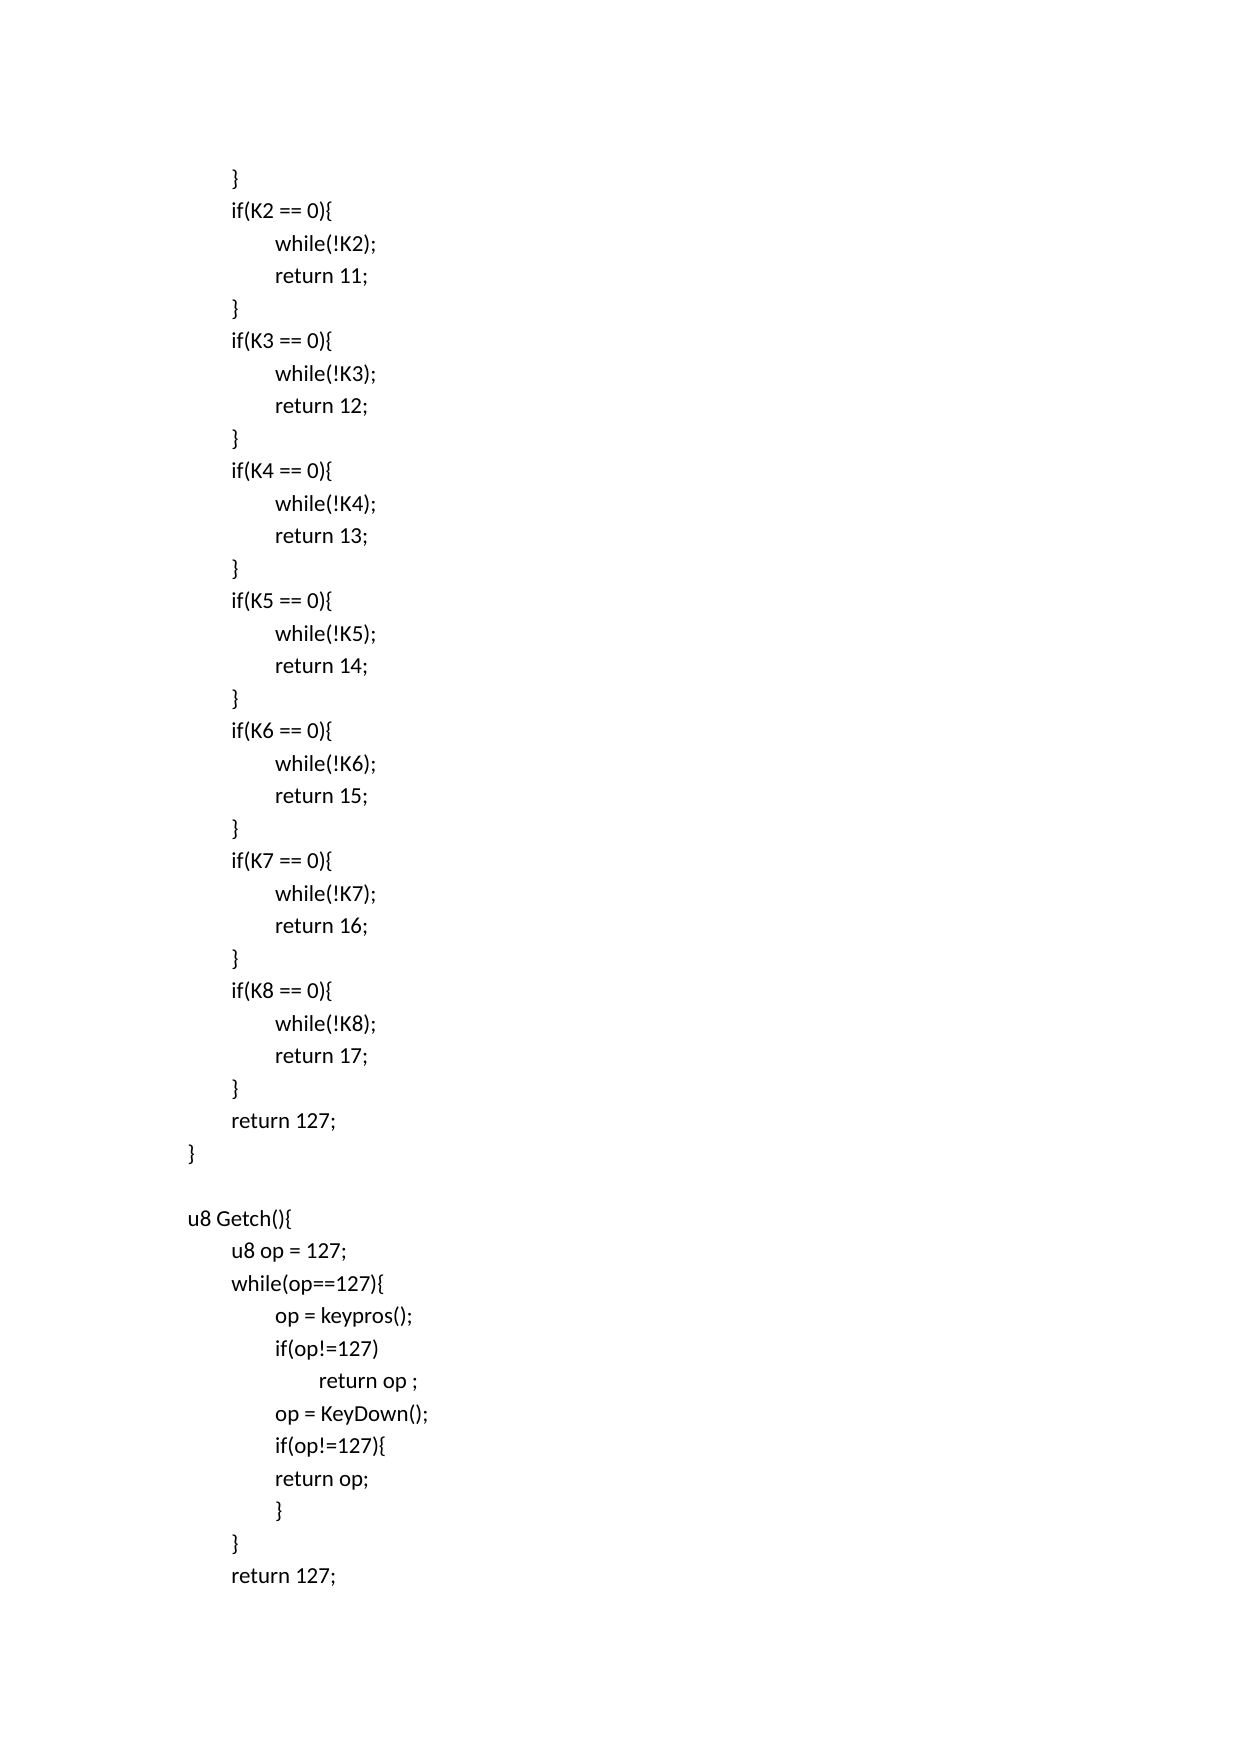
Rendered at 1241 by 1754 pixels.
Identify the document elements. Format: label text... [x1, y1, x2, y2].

text } [187, 1527, 1053, 1559]
text return op; [187, 1462, 1053, 1494]
text } [187, 1137, 1053, 1169]
text while(op==127){ [187, 1267, 1053, 1299]
text return 15; [187, 779, 1053, 812]
text return 14; [187, 649, 1053, 682]
text while(!K6); [187, 747, 1053, 779]
text return 13; [187, 519, 1053, 552]
text if(K5 == 0){ [187, 584, 1053, 617]
text if(K8 == 0){ [187, 974, 1053, 1007]
text if(K7 == 0){ [187, 844, 1053, 877]
text while(!K5); [187, 617, 1053, 649]
text } [187, 812, 1053, 844]
text return 11; [187, 259, 1053, 292]
text } [187, 682, 1053, 714]
text while(!K7); [187, 877, 1053, 909]
text while(!K8); [187, 1007, 1053, 1039]
text while(!K2); [187, 227, 1053, 259]
text return op ; [187, 1364, 1053, 1397]
text op = keypros(); [187, 1299, 1053, 1332]
text if(K6 == 0){ [187, 714, 1053, 747]
text } [187, 552, 1053, 584]
text return 17; [187, 1039, 1053, 1072]
text } [187, 1494, 1053, 1527]
text return 16; [187, 909, 1053, 942]
text } [187, 162, 1053, 194]
text while(!K3); [187, 357, 1053, 389]
text if(K2 == 0){ [187, 194, 1053, 227]
text u8 Getch(){ [187, 1202, 1053, 1234]
text } [187, 422, 1053, 454]
text } [187, 292, 1053, 324]
text if(op!=127) [187, 1332, 1053, 1364]
text if(op!=127){ [187, 1429, 1053, 1462]
text return 12; [187, 389, 1053, 422]
text return 127; [187, 1104, 1053, 1137]
text if(K3 == 0){ [187, 324, 1053, 357]
text } [187, 1072, 1053, 1104]
text while(!K4); [187, 487, 1053, 519]
text return 127; [187, 1559, 1053, 1592]
text if(K4 == 0){ [187, 454, 1053, 487]
text op = KeyDown(); [187, 1397, 1053, 1429]
text u8 op = 127; [187, 1234, 1053, 1267]
text } [187, 942, 1053, 974]
